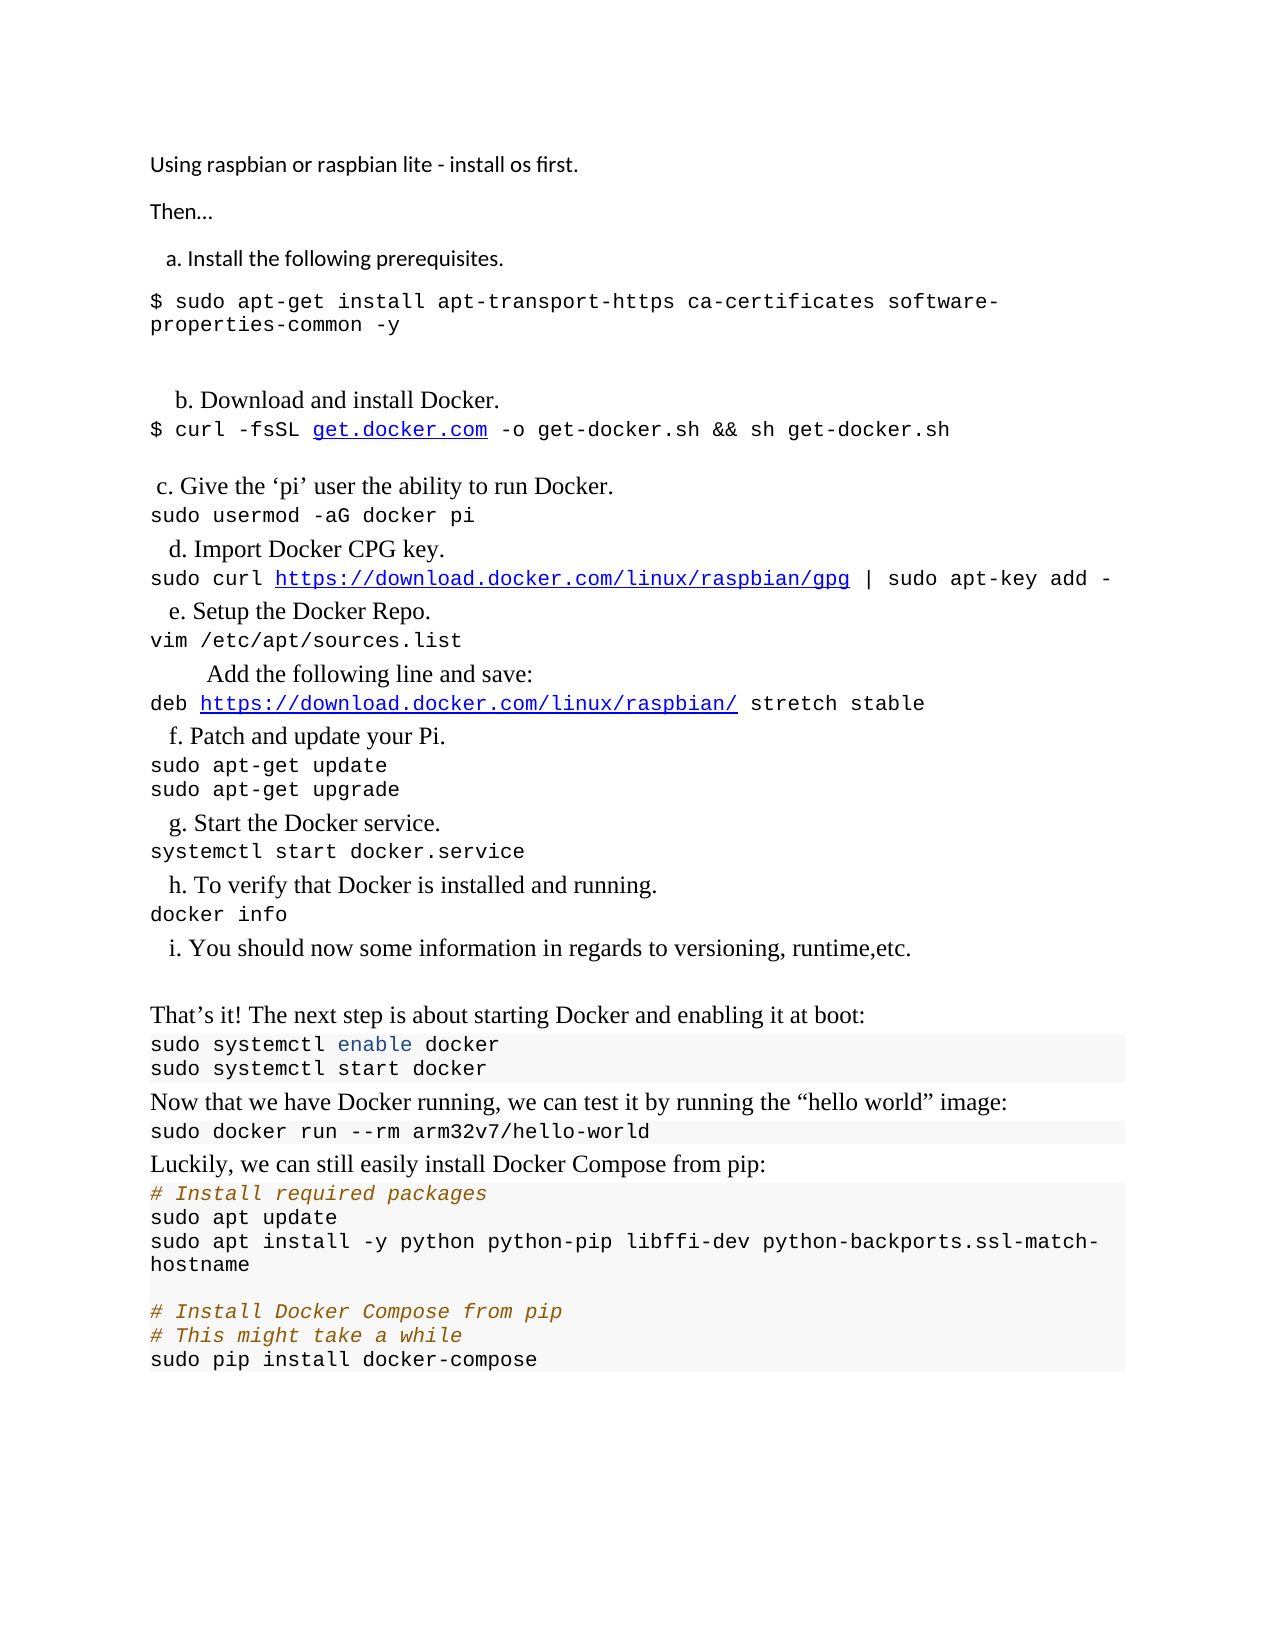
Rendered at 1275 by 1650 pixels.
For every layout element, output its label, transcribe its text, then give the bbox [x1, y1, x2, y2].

text $ sudo apt-get install apt-transport-https ca-certificates software-properties-common -y [150, 291, 1125, 338]
text # This might take a while [150, 1325, 1125, 1349]
text h. To verify that Docker is installed and running. [150, 870, 1125, 899]
text systemctl start docker.service [150, 842, 1125, 865]
text That’s it! The next step is about starting Docker and enabling it at boot: [150, 1001, 1125, 1029]
text sudo systemctl start docker [150, 1058, 1125, 1082]
text Add the following line and save: [150, 659, 1125, 688]
text c. Give the ‘pi’ user the ability to run Docker. [150, 471, 1125, 500]
text g. Start the Docker service. [150, 808, 1125, 836]
text sudo apt-get upgrade [150, 779, 1125, 803]
text # Install Docker Compose from pip [150, 1302, 1125, 1325]
text Luckily, we can still easily install Docker Compose from pip: [150, 1149, 1125, 1178]
text d. Import Docker CPG key. [150, 534, 1125, 562]
text sudo apt-get update [150, 755, 1125, 779]
text b. Download and install Docker. [150, 385, 1125, 413]
text # Install required packages [150, 1183, 1125, 1207]
text sudo curl https://download.docker.com/linux/raspbian/gpg | sudo apt-key add - [150, 567, 1125, 591]
text Using raspbian or raspbian lite - install os first. [150, 150, 1125, 178]
text sudo usermod -aG docker pi [150, 505, 1125, 528]
text vim /etc/apt/sources.list [150, 630, 1125, 654]
text sudo systemctl enable docker [150, 1034, 1125, 1058]
text sudo pip install docker-compose [150, 1349, 1125, 1372]
text f. Patch and update your Pi. [150, 721, 1125, 750]
text sudo apt install -y python python-pip libffi-dev python-backports.ssl-match-hostname [150, 1231, 1125, 1278]
text $ curl -fsSL get.docker.com -o get-docker.sh && sh get-docker.sh [150, 419, 1125, 442]
text a. Install the following prerequisites. [150, 244, 1125, 272]
text Now that we have Docker running, we can test it by running the “hello world” image: [150, 1087, 1125, 1116]
text e. Setup the Docker Repo. [150, 596, 1125, 625]
text sudo docker run --rm arm32v7/hello-world [150, 1121, 1125, 1144]
text deb https://download.docker.com/linux/raspbian/ stretch stable [150, 693, 1125, 716]
text i. You should now some information in regards to versioning, runtime,etc. [150, 933, 1125, 962]
text sudo apt update [150, 1207, 1125, 1231]
text Then… [150, 197, 1125, 225]
text docker info [150, 904, 1125, 928]
